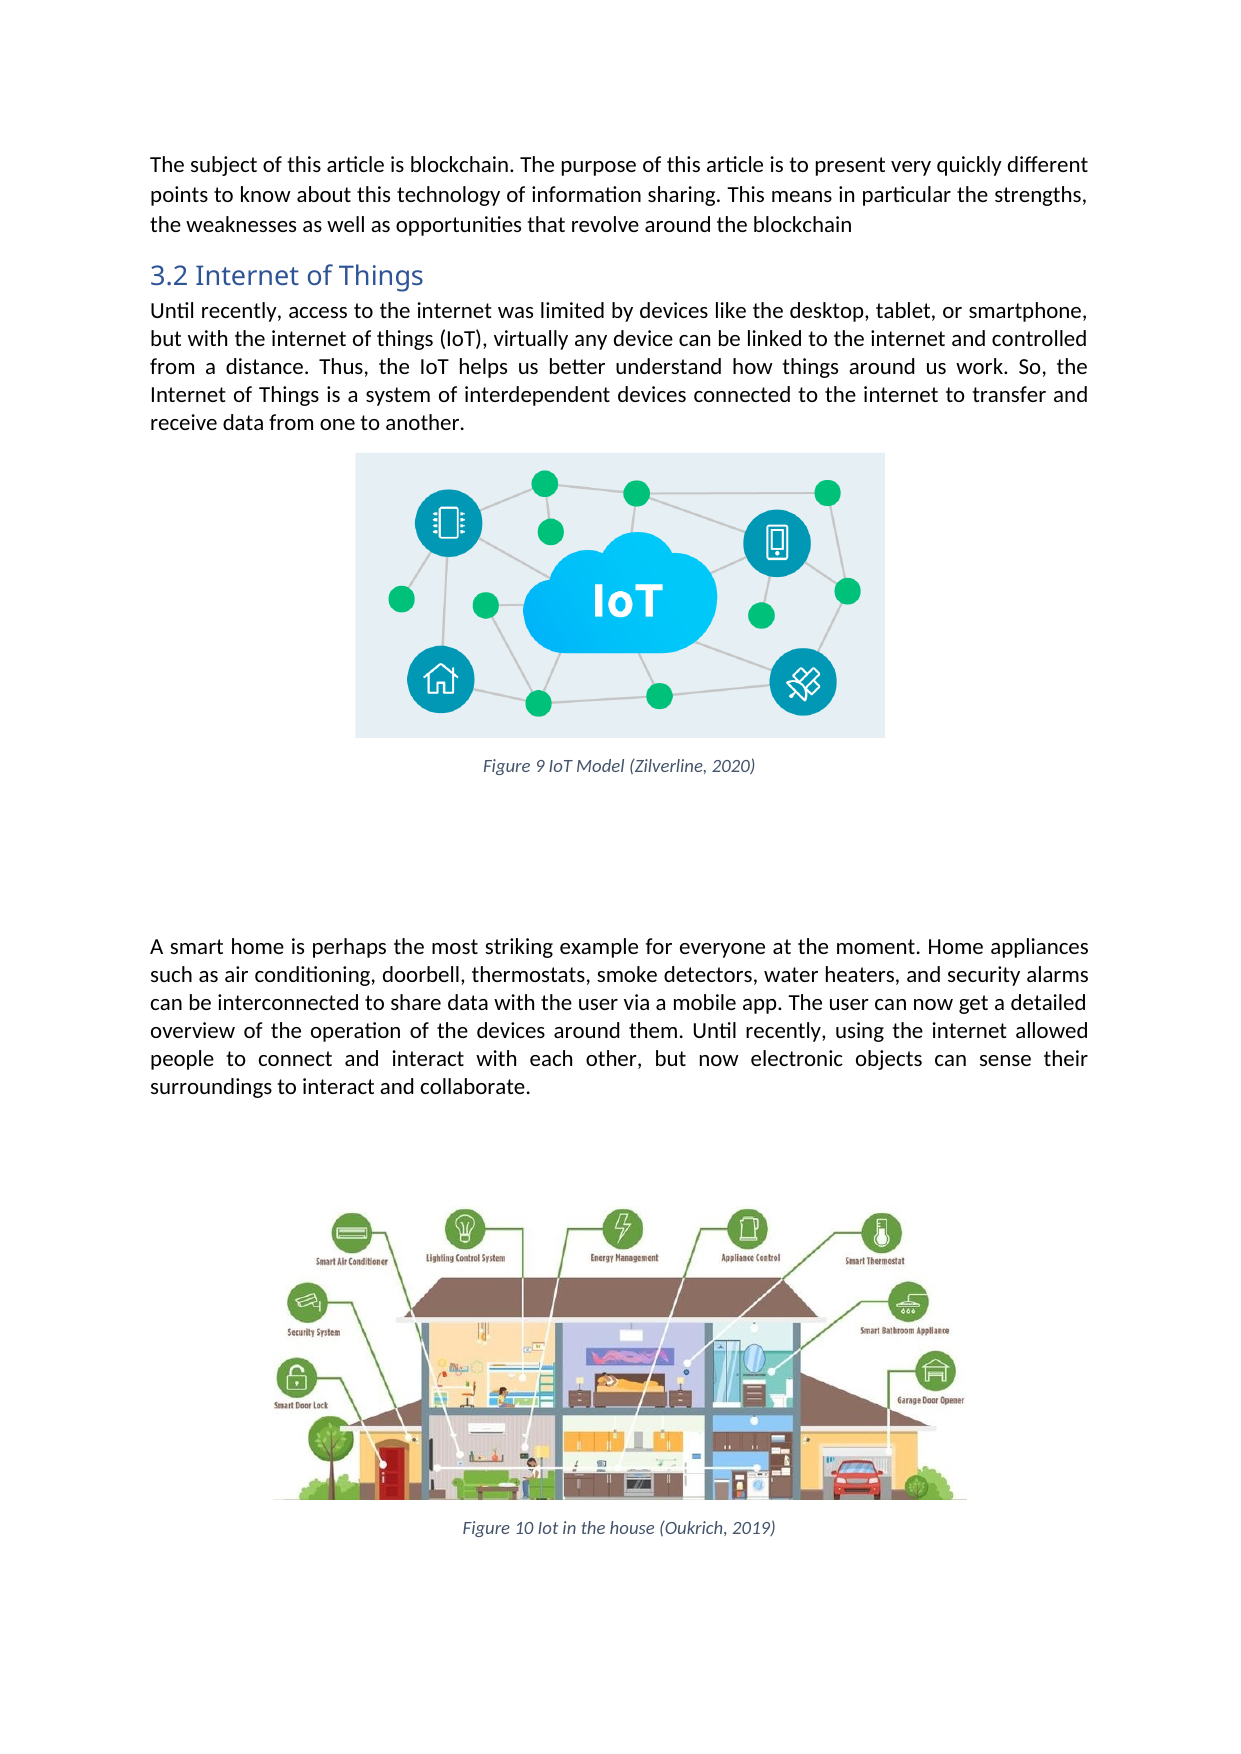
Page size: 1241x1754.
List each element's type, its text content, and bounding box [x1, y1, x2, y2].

picture [355, 452, 885, 738]
text Figure 9 IoT Model [150, 754, 1090, 777]
text Until recently, access to the internet was limited by devices like the desktop, tablet, or smartphone, but with the internet of things (IoT), virtually any device can be linked to the internet and controlled from a distance. Thus, the IoT helps us better understand how things around us work. So, the Internet of Things is a system of interdependent devices connected to the internet to transfer and receive data from one to another. [150, 296, 1090, 436]
text Figure 10 Iot in the house [150, 1516, 1090, 1539]
subtitle 3.2 Internet of Things [150, 256, 1090, 293]
text A smart home is perhaps the most striking example for everyone at the moment. Home appliances such as air conditioning, doorbell, thermostats, smoke detectors, water heaters, and security alarms can be interconnected to share data with the user via a mobile app. The user can now get a detailed overview of the operation of the devices around them. Until recently, using the internet allowed people to connect and interact with each other, but now electronic objects can sense their surroundings to interact and collaborate. [150, 932, 1090, 1100]
picture [273, 1206, 967, 1500]
text The subject of this article is blockchain. The purpose of this article is to present very quickly different points to know about this technology of information sharing. This means in particular the strengths, the weaknesses as well as opportunities that revolve around the blockchain [150, 150, 1090, 238]
